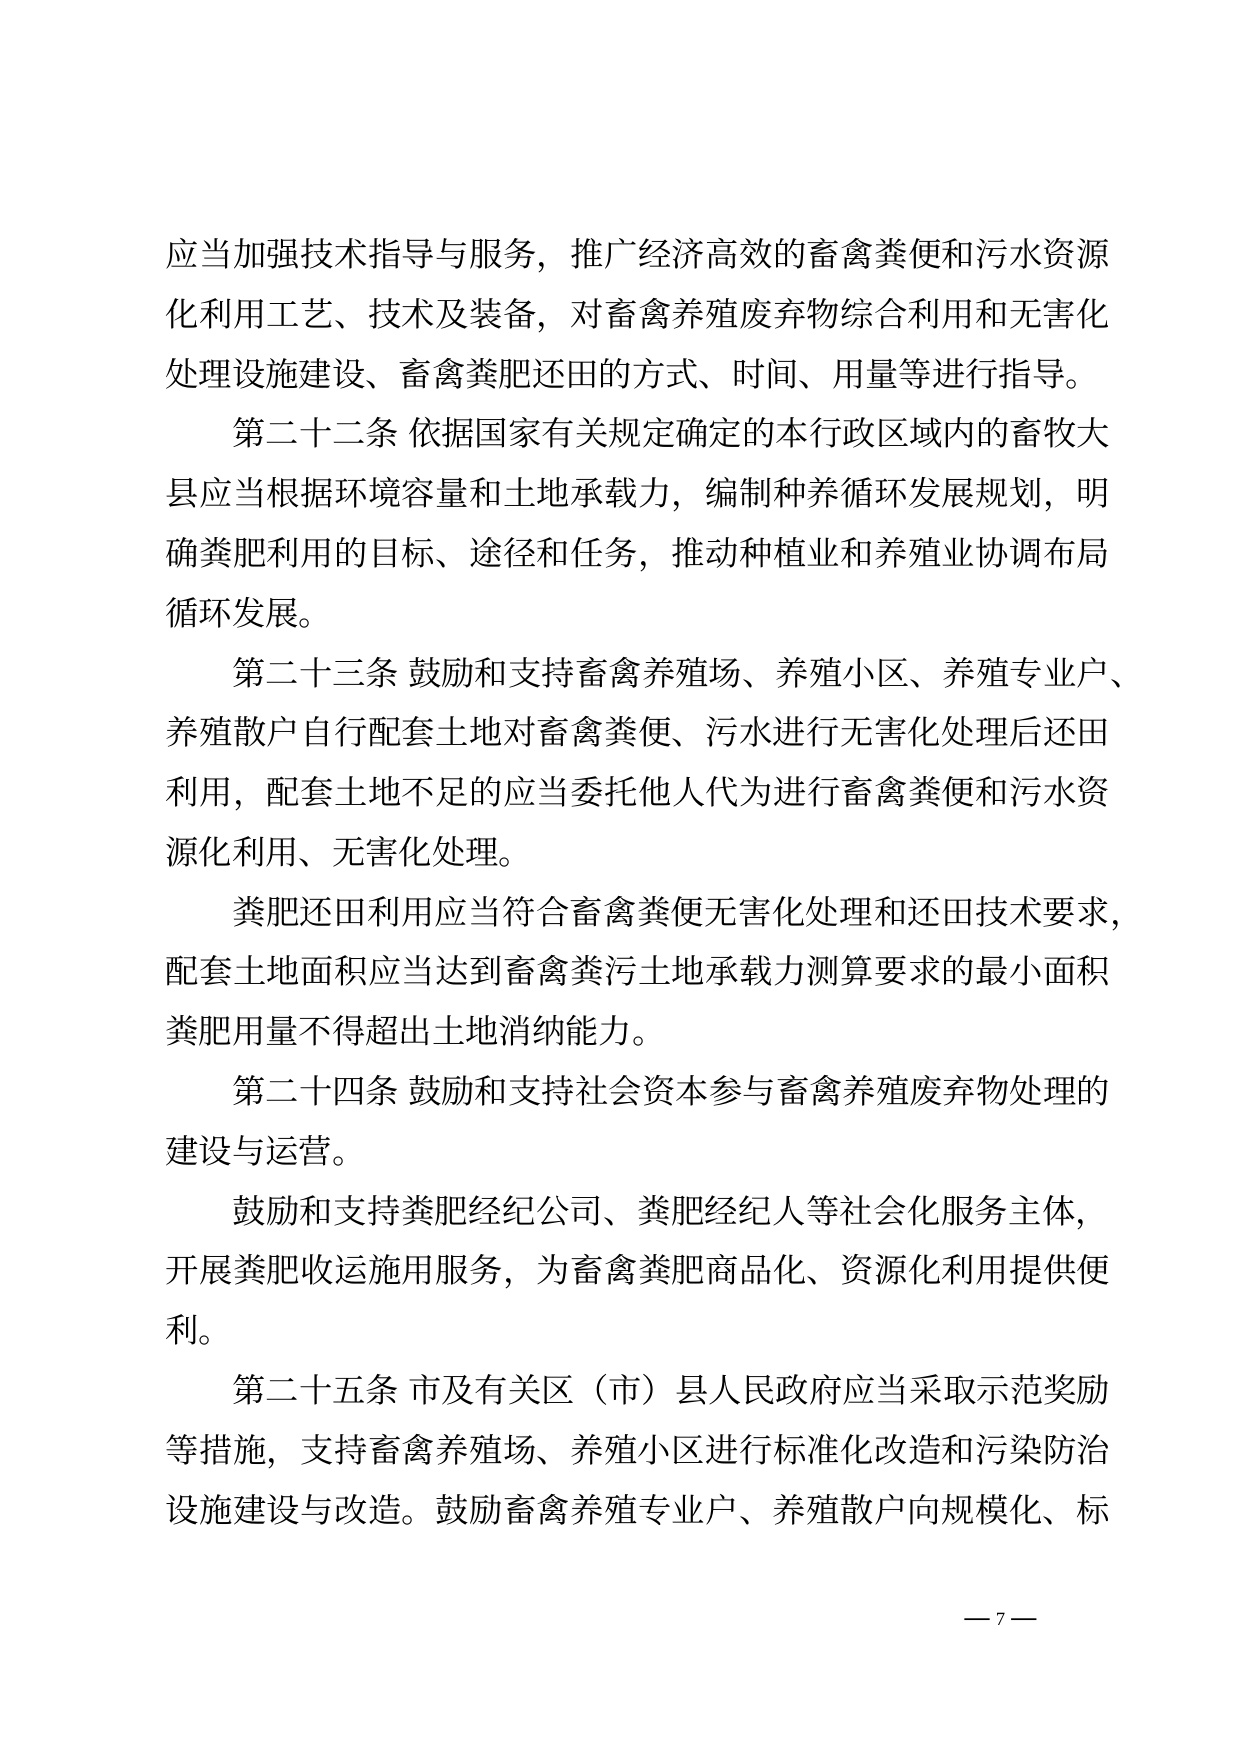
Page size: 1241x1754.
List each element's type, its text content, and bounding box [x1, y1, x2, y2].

text 鼓励和支持粪肥经纪公司、粪肥经纪人等社会化服务主体，开展粪肥收运施用服务，为畜禽粪肥商品化、资源化利用提供便利。 [165, 1175, 1110, 1354]
text 粪肥还田利用应当符合畜禽粪便无害化处理和还田技术要求，配套土地面积应当达到畜禽粪污土地承载力测算要求的最小面积，粪肥用量不得超出土地消纳能力。 [165, 876, 1110, 1056]
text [165, 1354, 1110, 1534]
text 第二十三条 鼓励和支持畜禽养殖场、养殖小区、养殖专业户、养殖散户自行配套土地对畜禽粪便、污水进行无害化处理后还田利用，配套土地不足的应当委托他人代为进行畜禽粪便和污水资源化利用、无害化处理。 [165, 637, 1110, 876]
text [165, 218, 1110, 398]
text 第二十二条 依据国家有关规定确定的本行政区域内的畜牧大县应当根据环境容量和土地承载力，编制种养循环发展规划，明确粪肥利用的目标、途径和任务，推动种植业和养殖业协调布局、循环发展。 [165, 398, 1110, 637]
text 第二十四条 鼓励和支持社会资本参与畜禽养殖废弃物处理的建设与运营。 [165, 1056, 1110, 1175]
